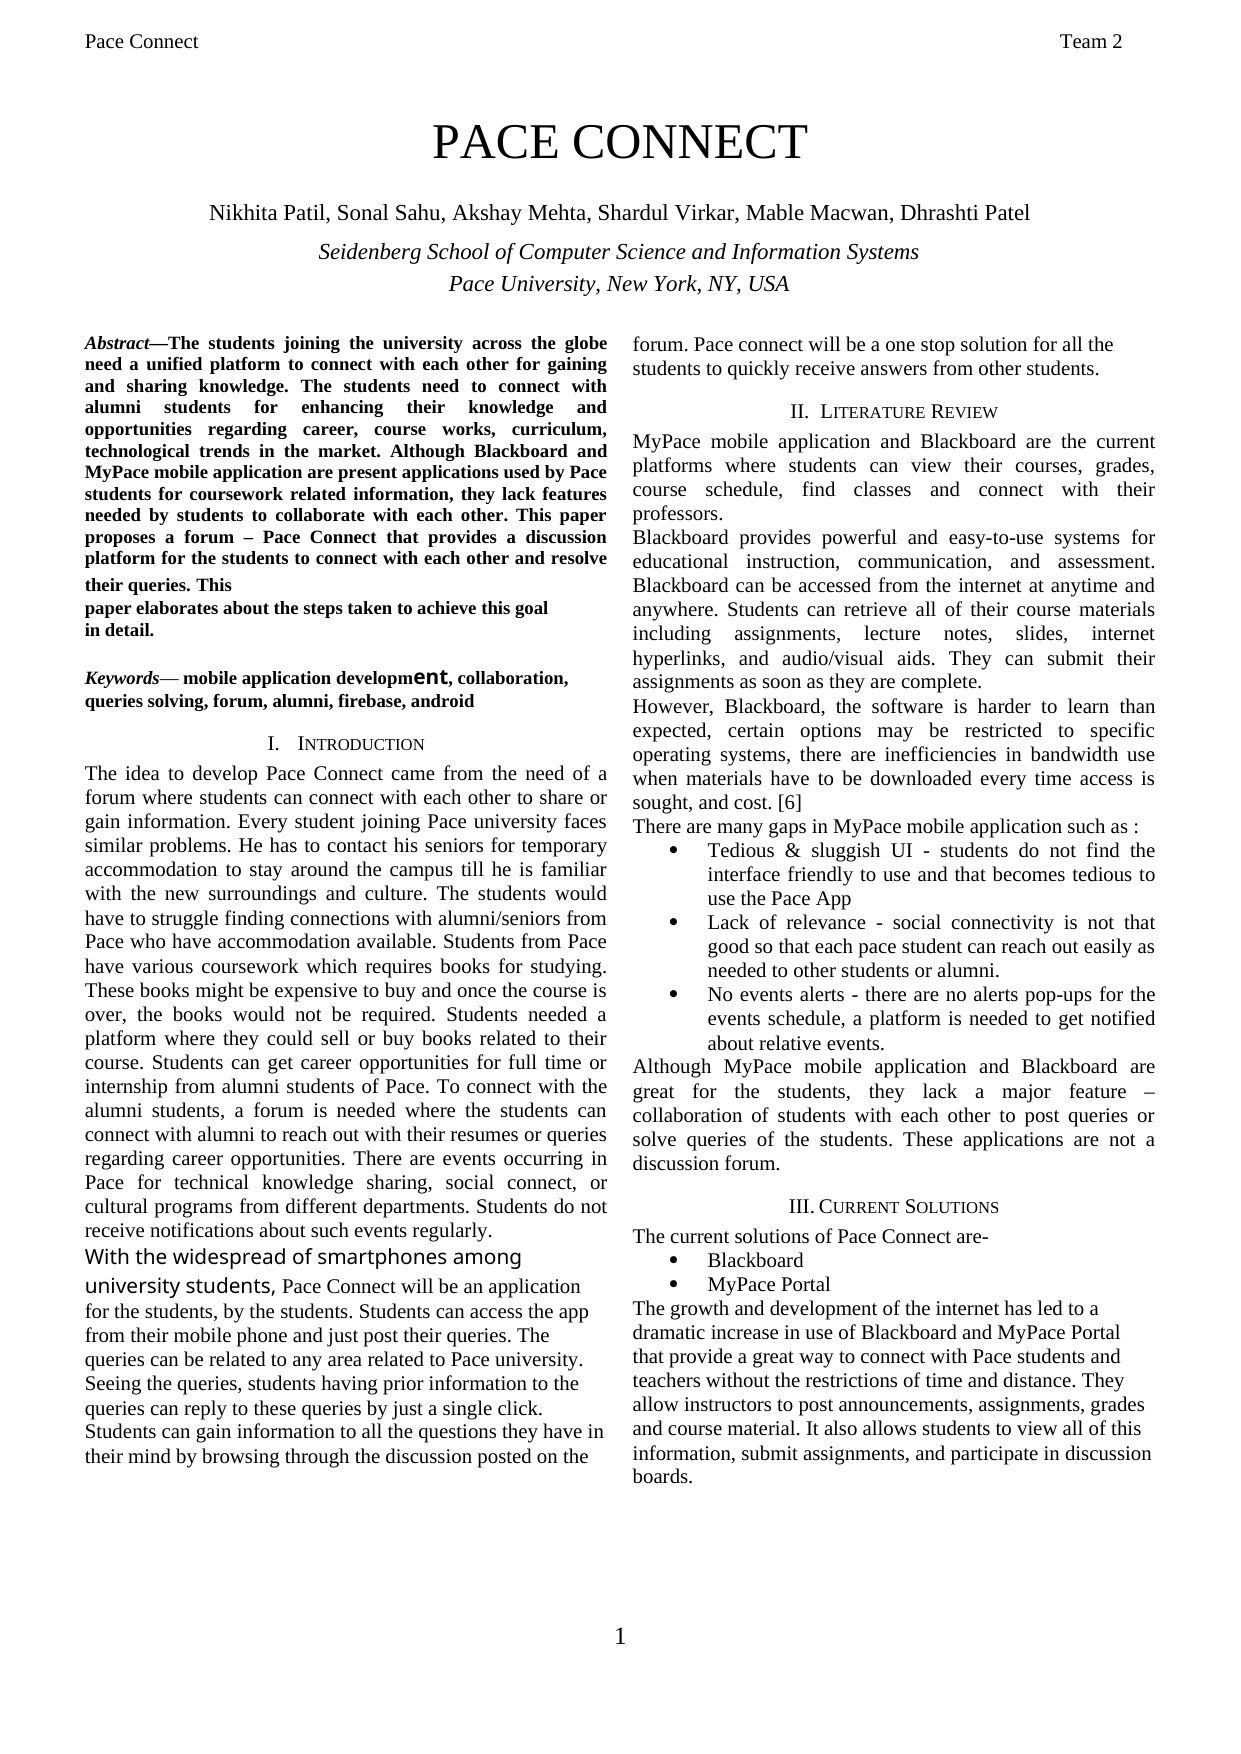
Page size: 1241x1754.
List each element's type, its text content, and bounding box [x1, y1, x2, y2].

list Literature Review [632, 398, 1156, 423]
text The current solutions of Pace Connect are- [632, 1224, 1156, 1248]
text paper elaborates about the steps taken to achieve this goal [84, 597, 608, 619]
text Pace University, New York, NY, USA [84, 270, 1156, 297]
text However, Blackboard, the software is harder to learn than expected, certain options may be restricted to specific operating systems, there are inefficiencies in bandwidth use when materials have to be downloaded every time access is sought, and cost. [6] [632, 693, 1156, 814]
list Blackboard [670, 1248, 1156, 1272]
text in detail. [84, 619, 608, 640]
text Abstract—The students joining the university across the globe need a unified platform to connect with each other for gaining and sharing knowledge. The students need to connect with alumni students for enhancing their knowledge and opportunities regarding career, course works, curriculum, technological trends in the market. Although Blackboard and MyPace mobile application are present applications used by Pace students for coursework related information, they lack features needed by students to collaborate with each other. This paper proposes a forum – Pace Connect that provides a discussion platform for the students to connect with each other and resolve their queries. This [84, 332, 608, 597]
list Current Solutions [632, 1193, 1156, 1218]
text With the widespread of smartphones among university students, Pace Connect will be an application for the students, by the students. Students can access the app from their mobile phone and just post their queries. The queries can be related to any area related to Pace university. Seeing the queries, students having prior information to the queries can reply to these queries by just a single click. Students can gain information to all the questions they have in their mind by browsing through the discussion posted on the forum. Pace connect will be a one stop solution for all the students to quickly receive answers from other students. [84, 1242, 608, 1468]
list No events alerts - there are no alerts pop-ups for the events schedule, a platform is needed to get notified about relative events. [670, 982, 1156, 1054]
list MyPace Portal [670, 1272, 1156, 1296]
title PACE CONNECT [84, 112, 1156, 170]
text Nikhita Patil, Sonal Sahu, Akshay Mehta, Shardul Virkar, Mable Macwan, Dhrashti Patel [84, 199, 1156, 225]
text MyPace mobile application and Blackboard are the current platforms where students can view their courses, grades, course schedule, find classes and connect with their professors. [632, 429, 1156, 525]
list Introduction [84, 731, 608, 755]
text Keywords— mobile application development, collaboration, queries solving, forum, alumni, firebase, android [84, 662, 608, 712]
text Seidenberg School of Computer Science and Information Systems [84, 238, 1156, 264]
text The growth and development of the internet has led to a dramatic increase in use of Blackboard and MyPace Portal that provide a great way to connect with Pace students and teachers without the restrictions of time and distance. They allow instructors to post announcements, assignments, grades and course material. It also allows students to view all of this information, submit assignments, and participate in discussion boards. [632, 1296, 1156, 1488]
text There are many gaps in MyPace mobile application such as : [632, 814, 1156, 838]
text Blackboard provides powerful and easy-to-use systems for educational instruction, communication, and assessment. Blackboard can be accessed from the internet at anytime and anywhere. Students can retrieve all of their course materials including assignments, lecture notes, slides, internet hyperlinks, and audio/visual aids. They can submit their assignments as soon as they are complete. [632, 525, 1156, 693]
list Lack of relevance - social connectivity is not that good so that each pace student can reach out easily as needed to other students or alumni. [670, 910, 1156, 982]
text The idea to develop Pace Connect came from the need of a forum where students can connect with each other to share or gain information. Every student joining Pace university faces similar problems. He has to contact his seniors for temporary accommodation to stay around the campus till he is familiar with the new surroundings and culture. The students would have to struggle finding connections with alumni/seniors from Pace who have accommodation available. Students from Pace have various coursework which requires books for studying. These books might be expensive to buy and once the course is over, the books would not be required. Students needed a platform where they could sell or buy books related to their course. Students can get career opportunities for full time or internship from alumni students of Pace. To connect with the alumni students, a forum is needed where the students can connect with alumni to reach out with their resumes or queries regarding career opportunities. There are events occurring in Pace for technical knowledge sharing, social connect, or cultural programs from different departments. Students do not receive notifications about such events regularly. [84, 761, 608, 1242]
list Tedious & sluggish UI - students do not find the interface friendly to use and that becomes tedious to use the Pace App [670, 838, 1156, 910]
text Although MyPace mobile application and Blackboard are great for the students, they lack a major feature – collaboration of students with each other to post queries or solve queries of the students. These applications are not a discussion forum. [632, 1054, 1156, 1175]
